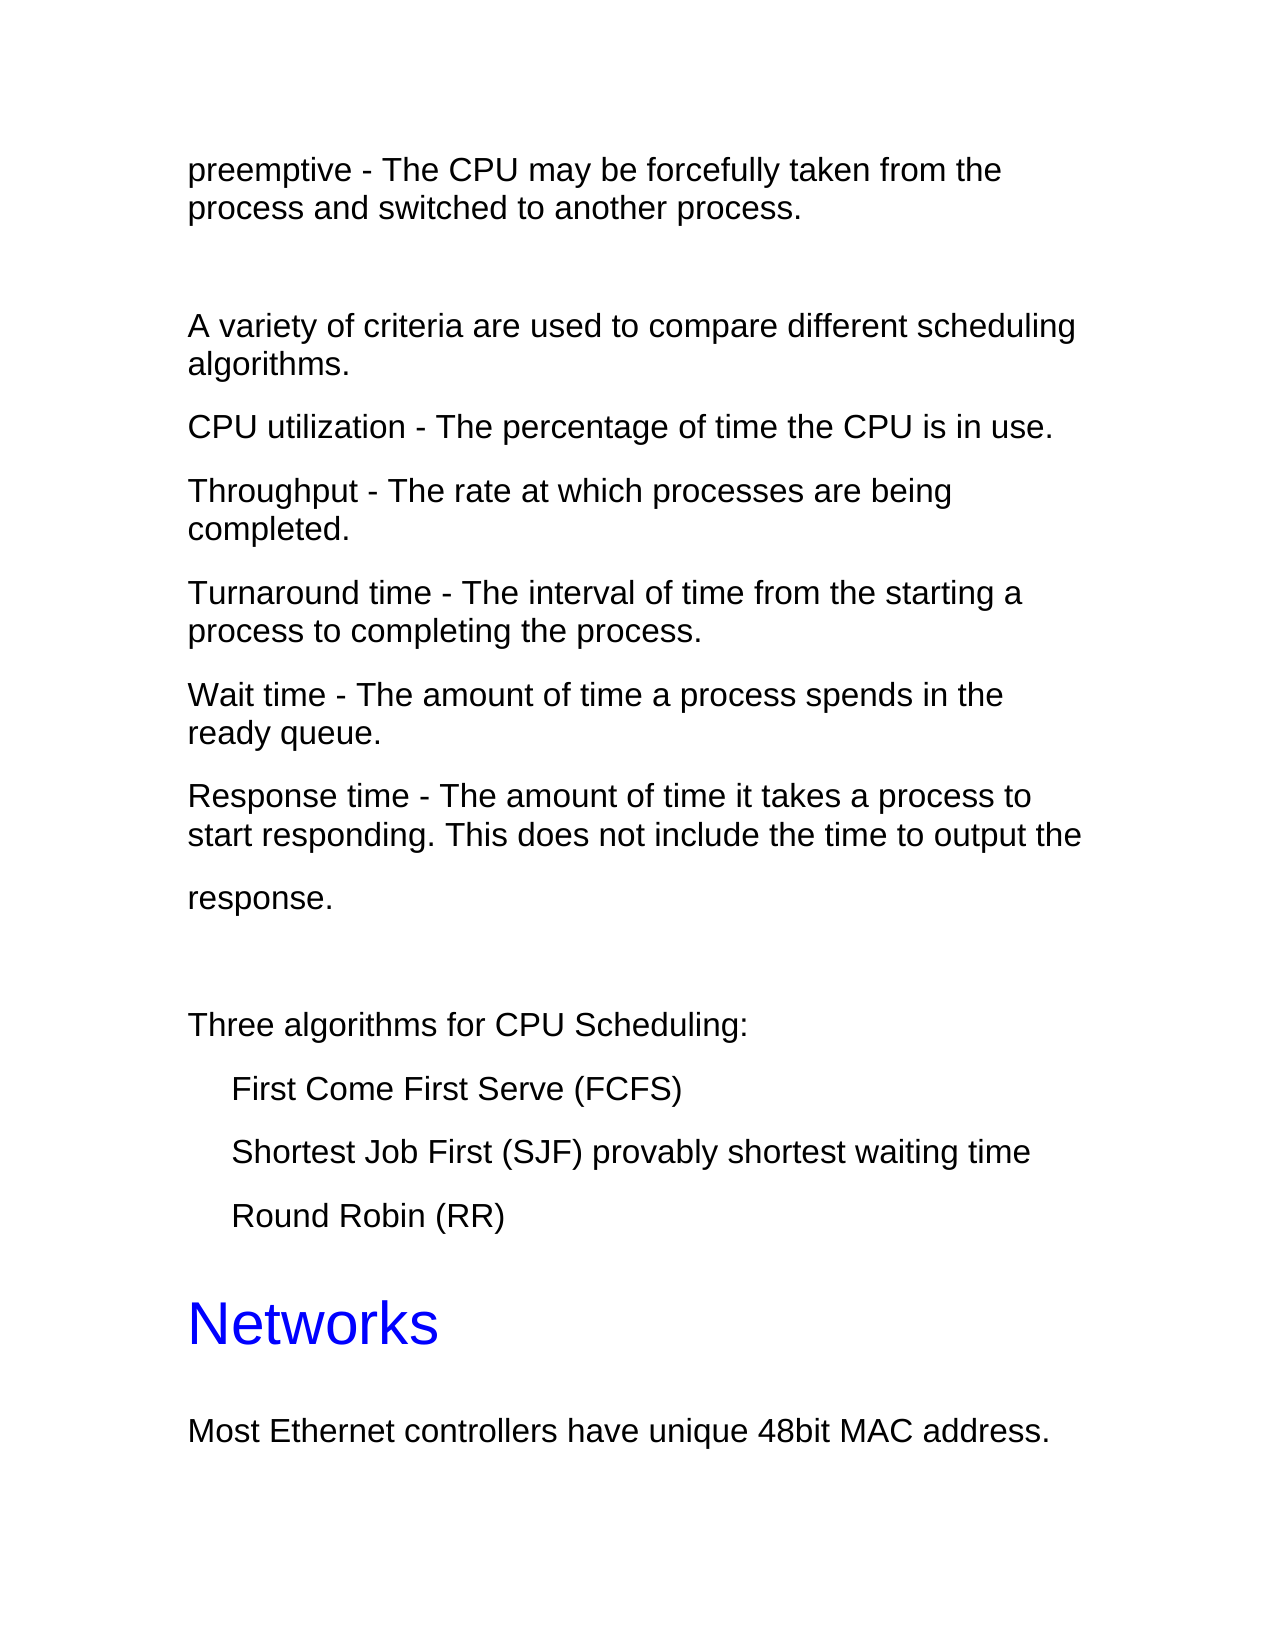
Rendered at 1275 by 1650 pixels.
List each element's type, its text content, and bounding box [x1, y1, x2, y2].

text Wait time - The amount of time a process spends in the ready queue. [187, 675, 1087, 752]
text Networks [187, 1288, 1087, 1357]
text CPU utilization - The percentage of time the CPU is in use. [187, 407, 1087, 446]
text First Come First Serve (FCFS) [187, 1069, 1087, 1107]
text Response time - The amount of time it takes a process to start responding. This does not include the time to output the [187, 777, 1087, 853]
text response. [187, 878, 1087, 917]
text preemptive - The CPU may be forcefully taken from the process and switched to another process. [187, 150, 1087, 227]
text A variety of criteria are used to compare different scheduling algorithms. [187, 306, 1087, 382]
text Most Ethernet controllers have unique 48bit MAC address. [187, 1411, 1087, 1449]
text Shortest Job First (SJF) provably shortest waiting time [187, 1132, 1087, 1171]
text Three algorithms for CPU Scheduling: [187, 1005, 1087, 1044]
text Round Robin (RR) [187, 1196, 1087, 1234]
text Throughput - The rate at which processes are being completed. [187, 471, 1087, 548]
text Turnaround time - The interval of time from the starting a process to completing the process. [187, 573, 1087, 650]
